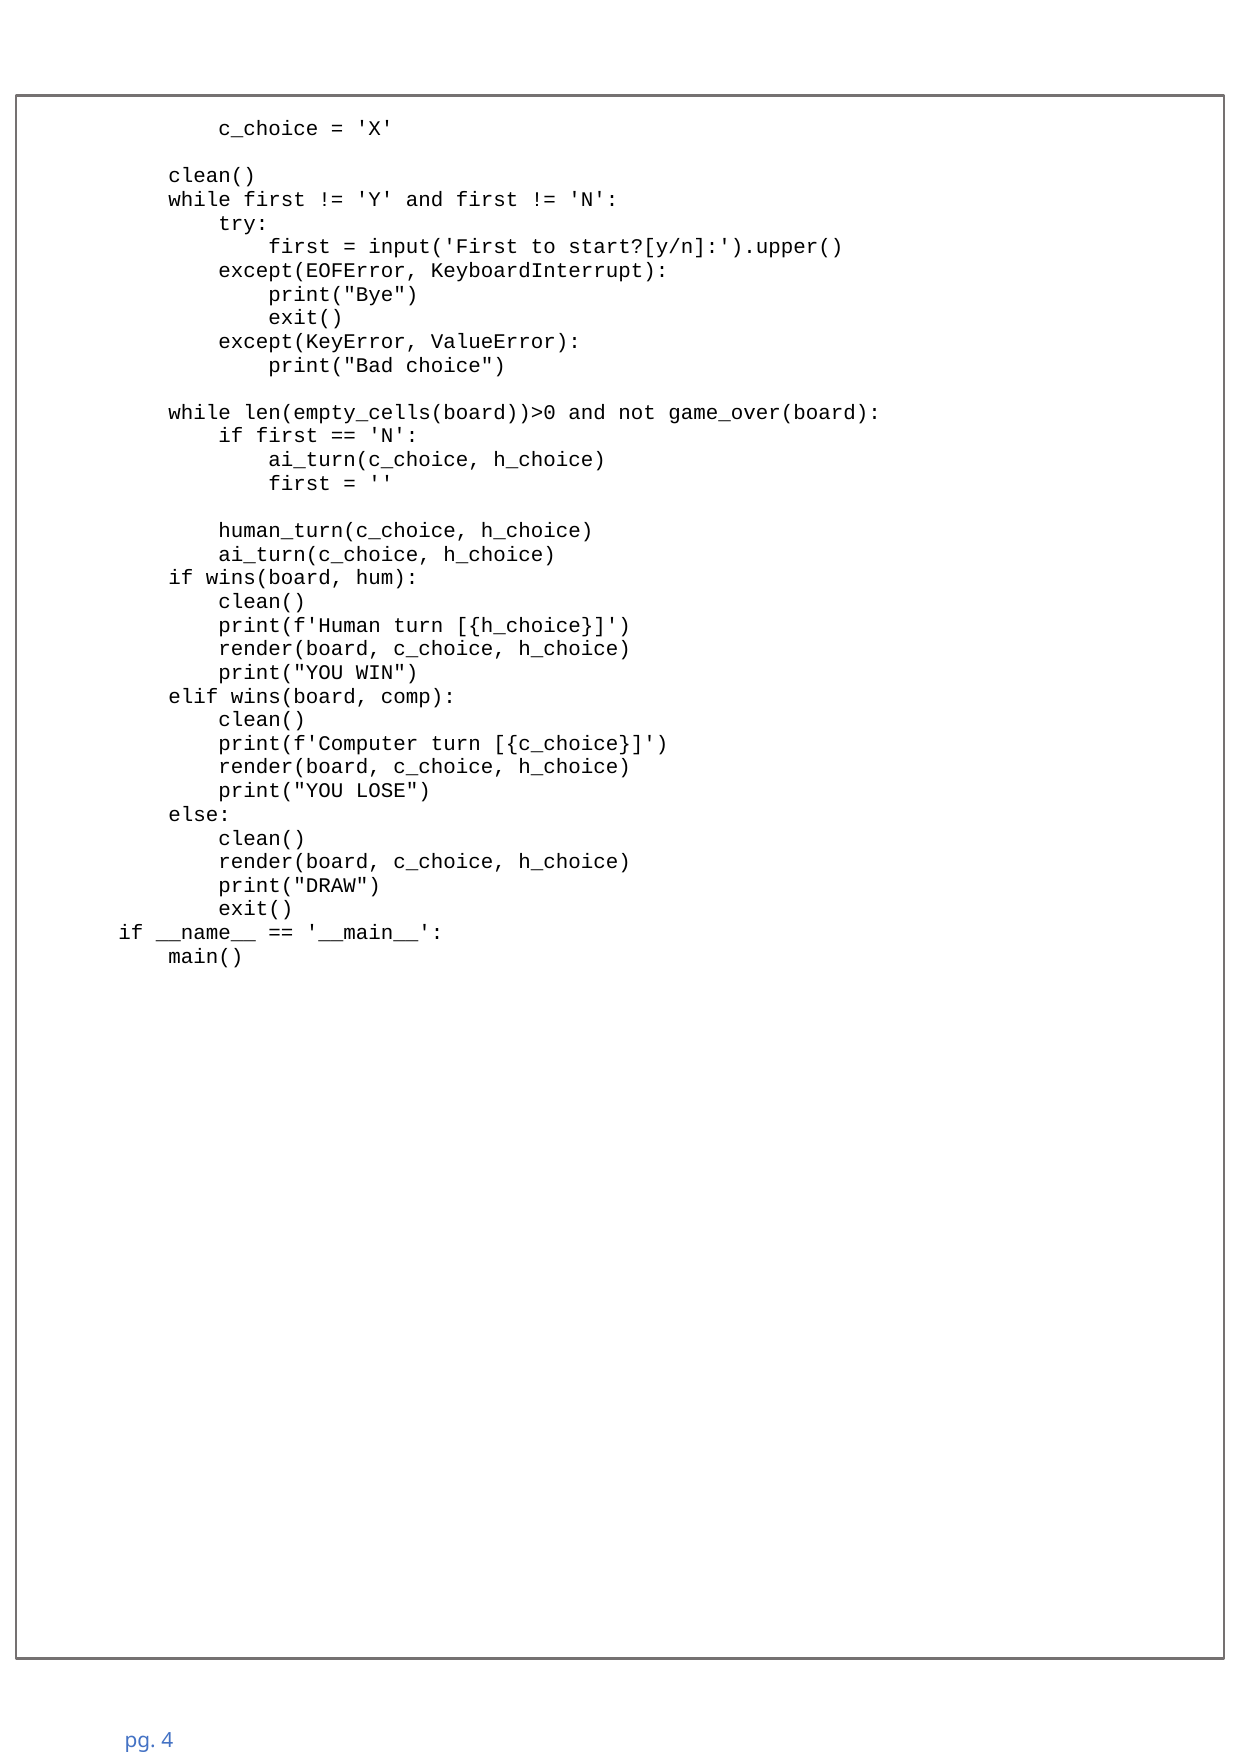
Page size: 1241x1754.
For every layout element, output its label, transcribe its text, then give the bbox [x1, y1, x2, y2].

text if wins(board, hum): [118, 567, 1122, 591]
text print("YOU WIN") [118, 662, 1122, 686]
text clean() [118, 165, 1122, 189]
text first = '' [118, 473, 1122, 496]
text print(f'Human turn [{h_choice}]') [118, 615, 1122, 638]
text render(board, c_choice, h_choice) [118, 638, 1122, 662]
text exit() [118, 307, 1122, 331]
text render(board, c_choice, h_choice) [118, 757, 1122, 780]
text print(f'Computer turn [{c_choice}]') [118, 733, 1122, 757]
text clean() [118, 827, 1122, 851]
text except(KeyError, ValueError): [118, 331, 1122, 354]
text while first != 'Y' and first != 'N': [118, 189, 1122, 213]
text else: [118, 804, 1122, 827]
text c_choice = 'X' [118, 118, 1122, 142]
text try: [118, 213, 1122, 236]
text clean() [118, 709, 1122, 733]
text clean() [118, 591, 1122, 615]
text print("YOU LOSE") [118, 780, 1122, 804]
text except(EOFError, KeyboardInterrupt): [118, 260, 1122, 284]
text while len(empty_cells(board))>0 and not game_over(board): [118, 402, 1122, 426]
text render(board, c_choice, h_choice) [118, 851, 1122, 875]
text print("Bad choice") [118, 354, 1122, 378]
text main() [118, 946, 1122, 969]
text if first == 'N': [118, 426, 1122, 449]
text print("DRAW") [118, 875, 1122, 898]
text print("Bye") [118, 284, 1122, 307]
text first = input('First to start?[y/n]:').upper() [118, 236, 1122, 260]
text exit() [118, 898, 1122, 922]
text if __name__ == '__main__': [118, 922, 1122, 946]
text ai_turn(c_choice, h_choice) [118, 544, 1122, 567]
text human_turn(c_choice, h_choice) [118, 520, 1122, 544]
text elif wins(board, comp): [118, 686, 1122, 709]
text ai_turn(c_choice, h_choice) [118, 449, 1122, 473]
